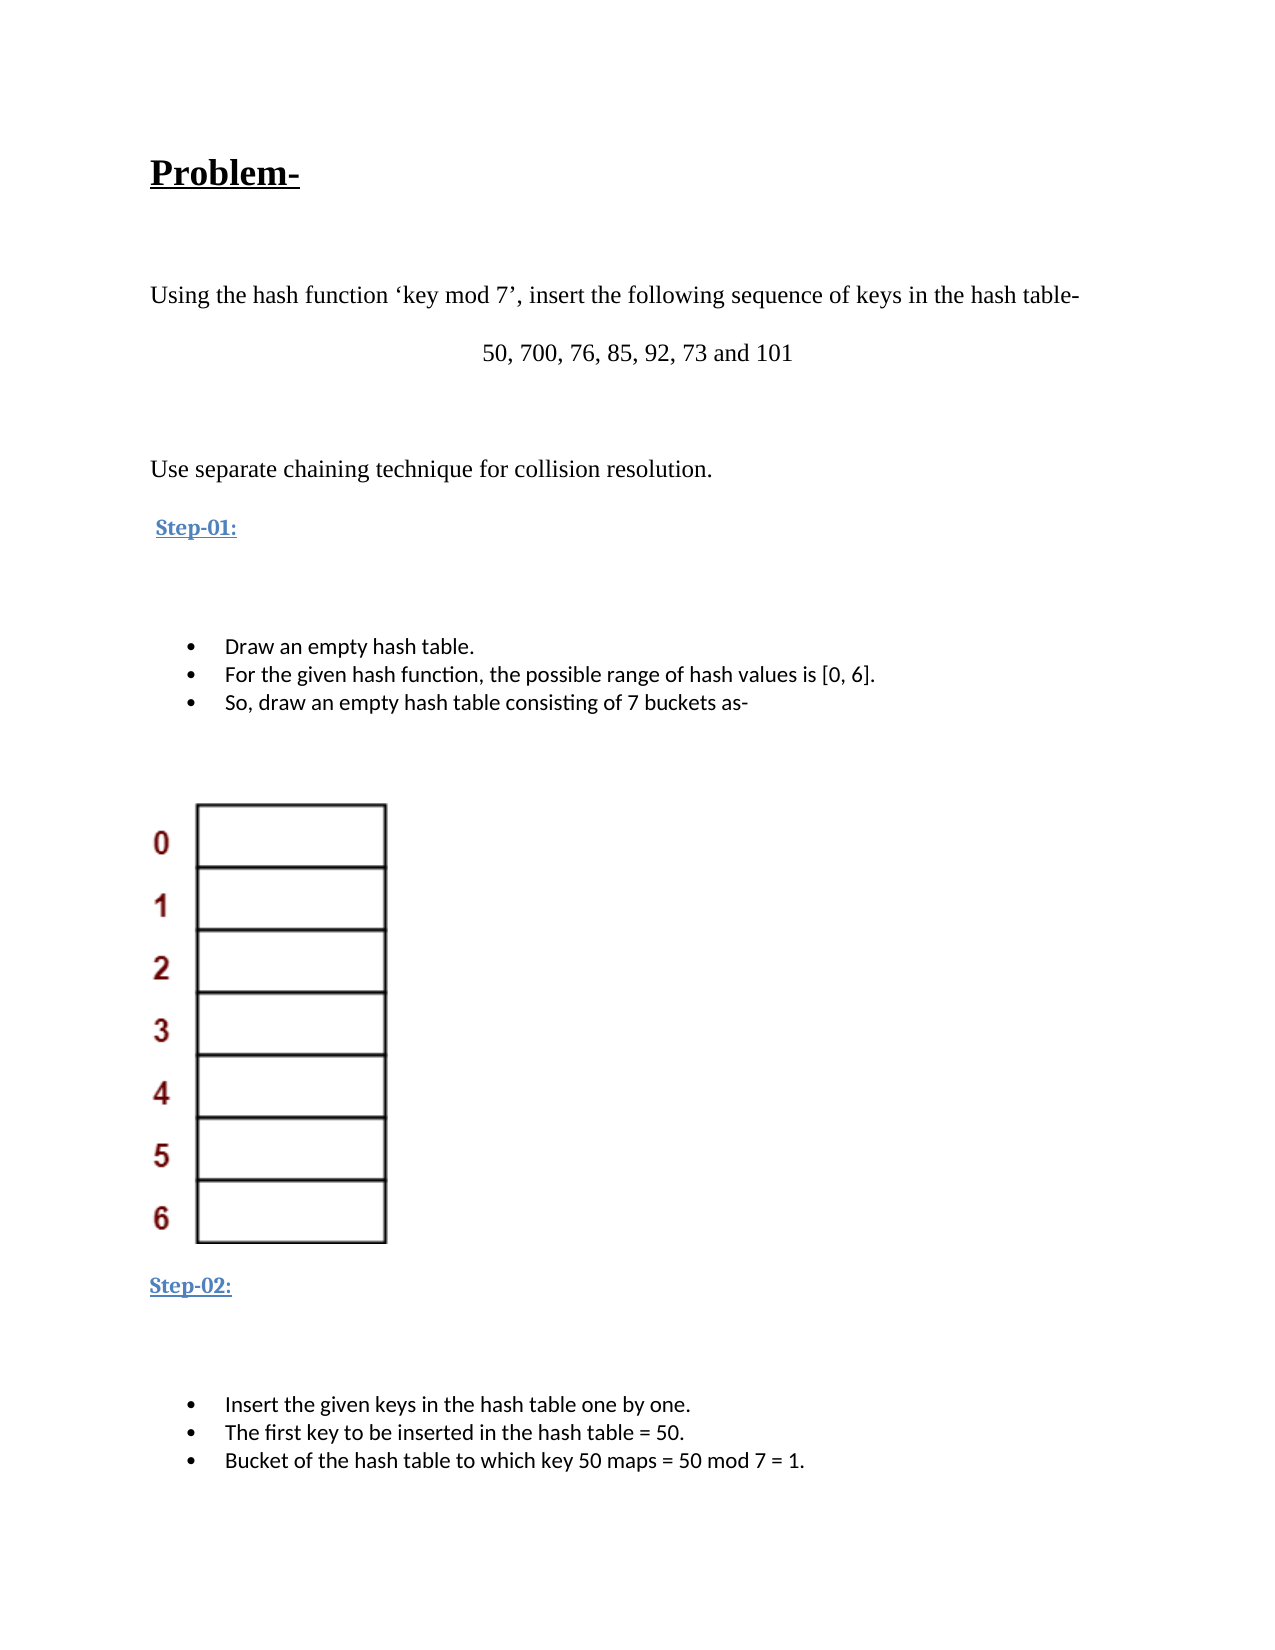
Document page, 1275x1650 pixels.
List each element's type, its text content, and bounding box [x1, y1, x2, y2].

list The first key to be inserted in the hash table = 50. [187, 1418, 1125, 1446]
text Use separate chaining technique for collision resolution. [150, 454, 1125, 483]
list So, draw an empty hash table consisting of 7 buckets as- [187, 688, 1125, 716]
picture [150, 803, 388, 1244]
list Bucket of the hash table to which key 50 maps = 50 mod 7 = 1. [187, 1446, 1125, 1474]
list Insert the given keys in the hash table one by one. [187, 1390, 1125, 1418]
subtitle Step-01: [150, 512, 1125, 541]
text Using the hash function ‘key mod 7’, insert the following sequence of keys in the hash table- [150, 280, 1125, 309]
list Draw an empty hash table. [187, 632, 1125, 660]
list For the given hash function, the possible range of hash values is [0, 6]. [187, 660, 1125, 688]
subtitle Step-02: [150, 1273, 1125, 1299]
text Problem- [150, 150, 1125, 193]
text 50, 700, 76, 85, 92, 73 and 101 [150, 338, 1125, 367]
